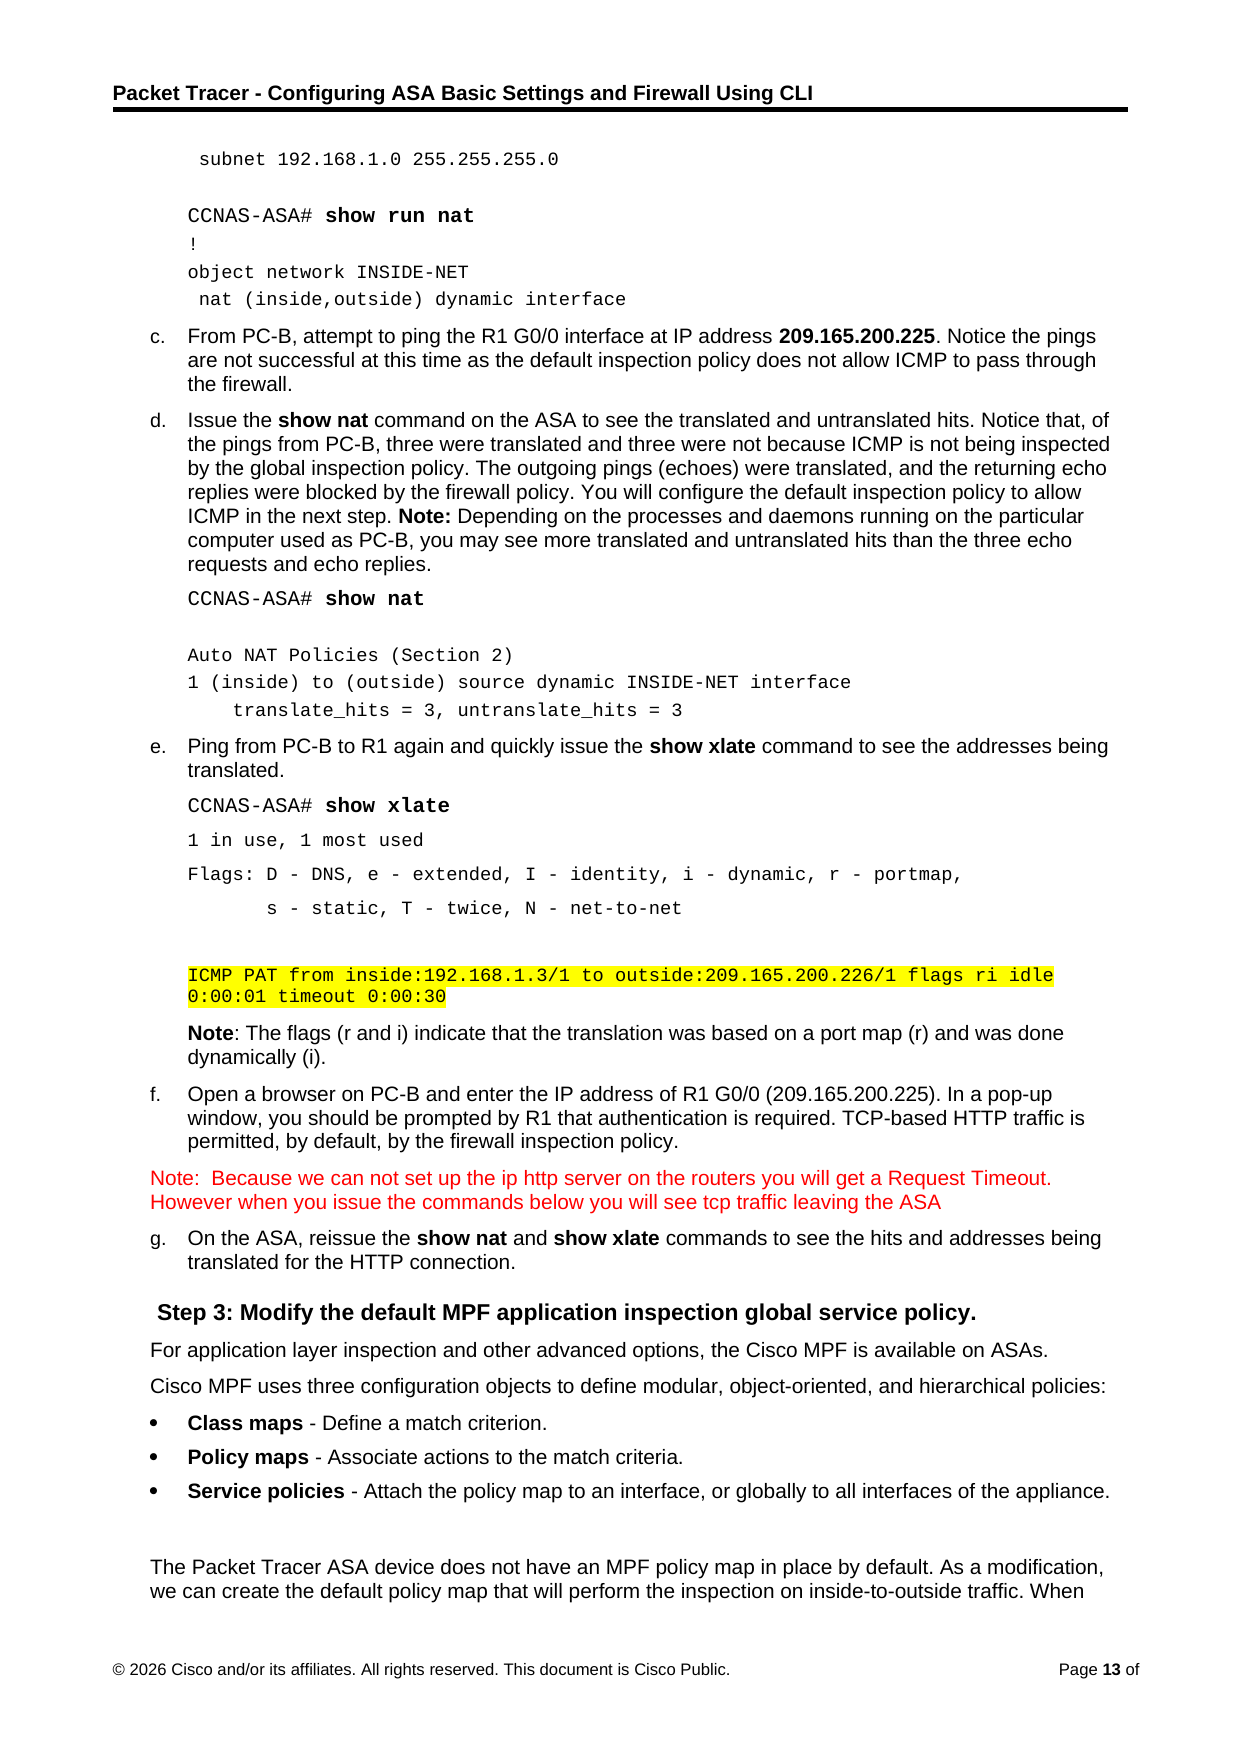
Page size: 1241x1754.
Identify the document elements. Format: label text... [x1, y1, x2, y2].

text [150, 1555, 1128, 1603]
text Class maps - Define a match criterion. [150, 1411, 1128, 1435]
text From PC-B, attempt to ping the R1 G0/0 interface at IP address 209.165.200.225. Notice the pings are not successful at this time as the default inspection policy does not allow ICMP to pass through the firewall. [150, 324, 1128, 396]
text s - static, T - twice, N - net-to-net [187, 898, 1128, 920]
text subnet 192.168.1.0 255.255.255.0 [187, 150, 1128, 171]
text Open a browser on PC-B and enter the IP address of R1 G0/0 (209.165.200.225). In a pop-up window, you should be prompted by R1 that authentication is required. TCP-based HTTP traffic is permitted, by default, by the firewall inspection policy. [150, 1081, 1128, 1153]
text Flags: D - DNS, e - extended, I - identity, i - dynamic, r - portmap, [187, 865, 1128, 886]
text For application layer inspection and other advanced options, the Cisco MPF is available on ASAs. [150, 1338, 1128, 1362]
text CCNAS-ASA# show nat [187, 588, 1128, 612]
text On the ASA, reissue the show nat and show xlate commands to see the hits and addresses being translated for the HTTP connection. [150, 1226, 1128, 1274]
text CCNAS-ASA# show run nat [187, 205, 1128, 229]
text translate_hits = 3, untranslate_hits = 3 [187, 701, 1128, 722]
text CCNAS-ASA# show xlate [187, 795, 1128, 818]
text ! [187, 235, 1128, 256]
text 1 in use, 1 most used [187, 831, 1128, 852]
text Ping from PC-B to R1 again and quickly issue the show xlate command to see the addresses being translated. [150, 734, 1128, 782]
text Cisco MPF uses three configuration objects to define modular, object-oriented, and hierarchical policies: [150, 1374, 1128, 1398]
text ICMP PAT from inside:192.168.1.3/1 to outside:209.165.200.226/1 flags ri idle 0:00:01 timeout 0:00:30 [446, 966, 1128, 1008]
list Note: Because we can not set up the ip http server on the routers you will get a Request Timeout. However when you issue the commands below you will see tcp traffic leaving the ASA [150, 1166, 1128, 1214]
text Auto NAT Policies (Section 2) [187, 646, 1128, 667]
text Service policies - Attach the policy map to an interface, or globally to all interfaces of the appliance. [150, 1478, 1128, 1503]
text nat (inside,outside) dynamic interface [187, 290, 1128, 311]
text 1 (inside) to (outside) source dynamic INSIDE-NET interface [187, 673, 1128, 694]
text Modify the default MPF application inspection global service policy. [157, 1299, 1128, 1325]
text Policy maps - Associate actions to the match criteria. [150, 1445, 1128, 1469]
text Issue the show nat command on the ASA to see the translated and untranslated hits. Notice that, of the pings from PC-B, three were translated and three were not because ICMP is not being inspected by the global inspection policy. The outgoing pings (echoes) were translated, and the returning echo replies were blocked by the firewall policy. You will configure the default inspection policy to allow ICMP in the next step. Note: Depending on the processes and daemons running on the particular computer used as PC-B, you may see more translated and untranslated hits than the three echo requests and echo replies. [150, 408, 1128, 576]
text object network INSIDE-NET [187, 262, 1128, 284]
text Note: The flags (r and i) indicate that the translation was based on a port map (r) and was done dynamically (i). [187, 1021, 1128, 1069]
